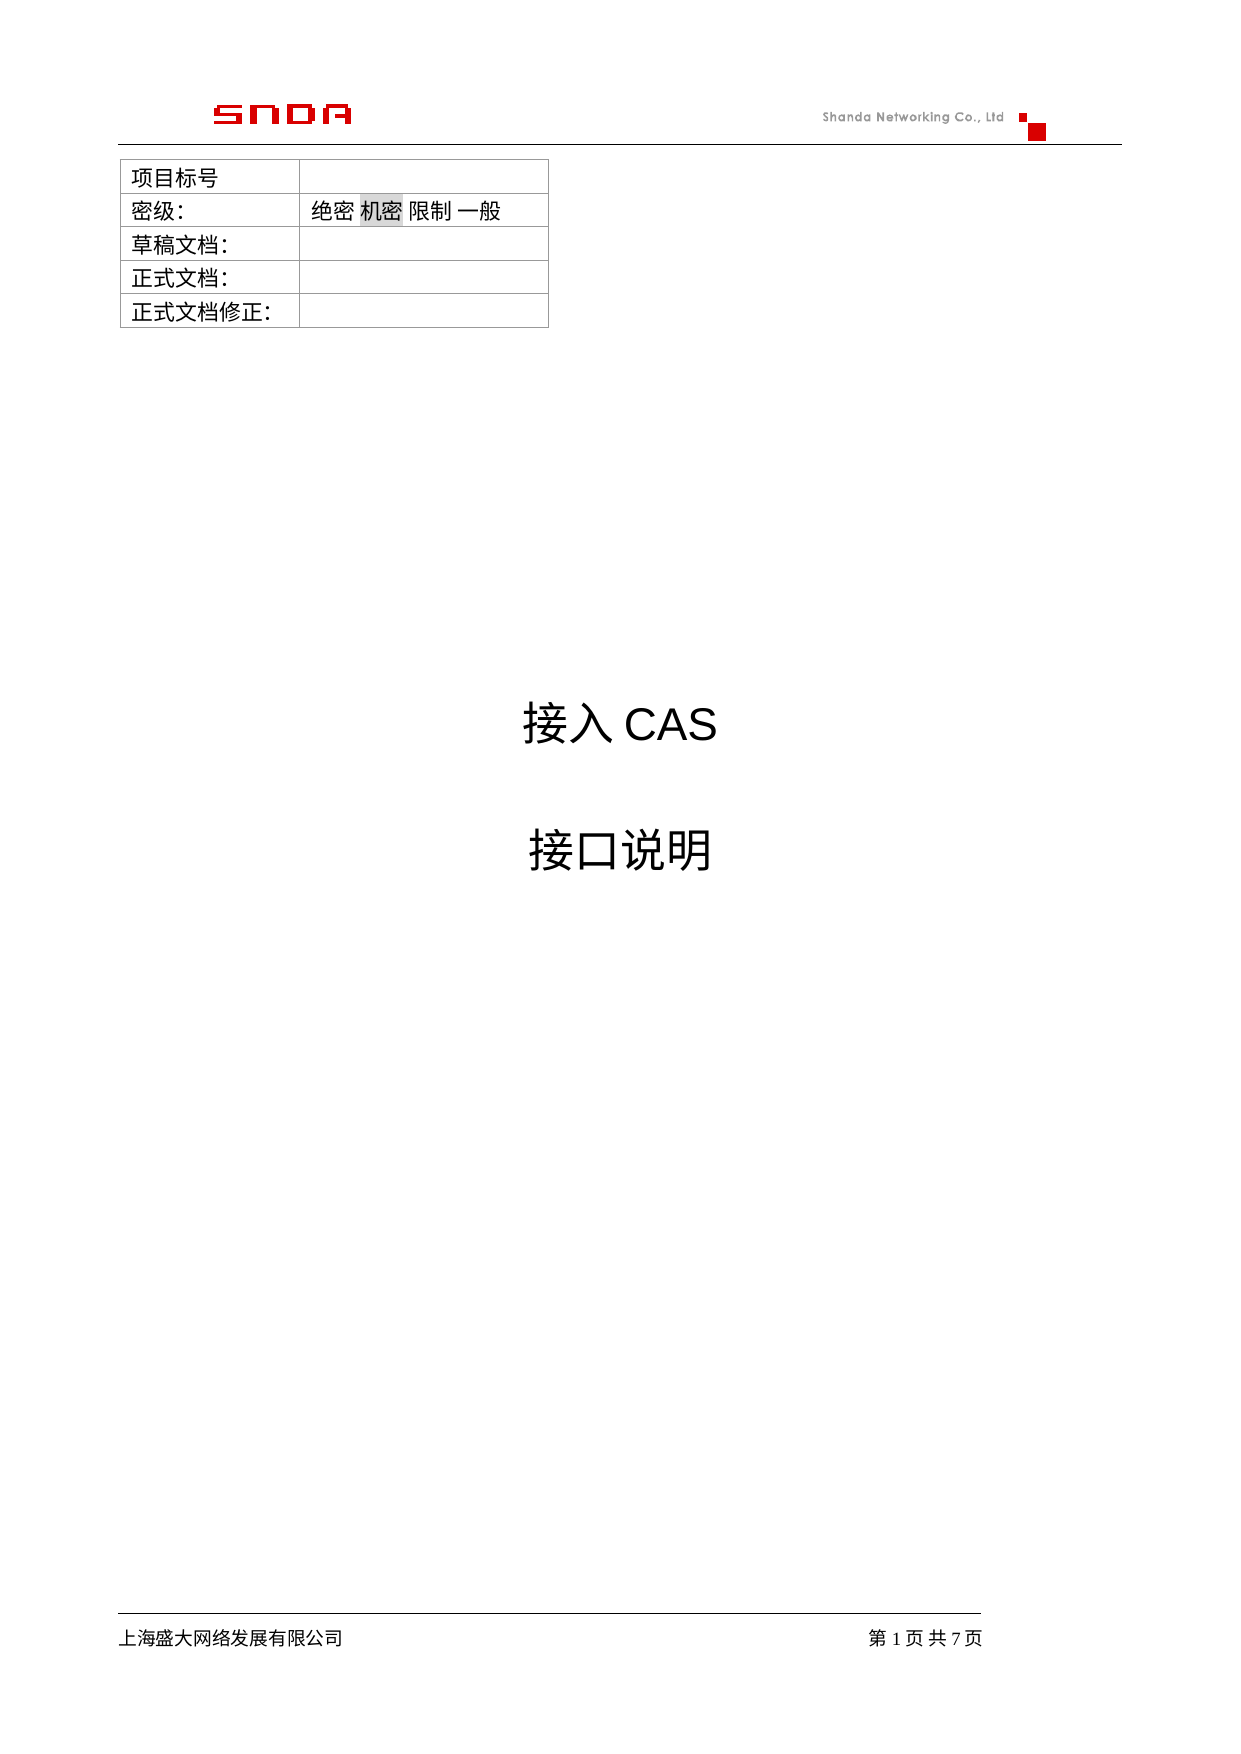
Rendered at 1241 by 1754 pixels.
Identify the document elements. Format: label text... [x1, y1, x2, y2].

table_header 项目标号 [121, 160, 299, 193]
table_cell 正式文档修正： [121, 294, 299, 327]
table_cell 绝密 机密 限制 一般 [403, 194, 548, 226]
table_cell [300, 227, 548, 260]
table_cell 绝密 机密 限制 一般 [300, 194, 360, 226]
text 接入CAS [118, 672, 1122, 769]
table_header [300, 160, 548, 193]
table_cell 正式文档： [121, 261, 299, 293]
table_cell [300, 261, 548, 293]
table_cell 草稿文档： [121, 227, 299, 260]
text 接口说明 [118, 799, 1122, 896]
table_cell [300, 294, 548, 327]
table_cell 密级： [121, 194, 299, 226]
